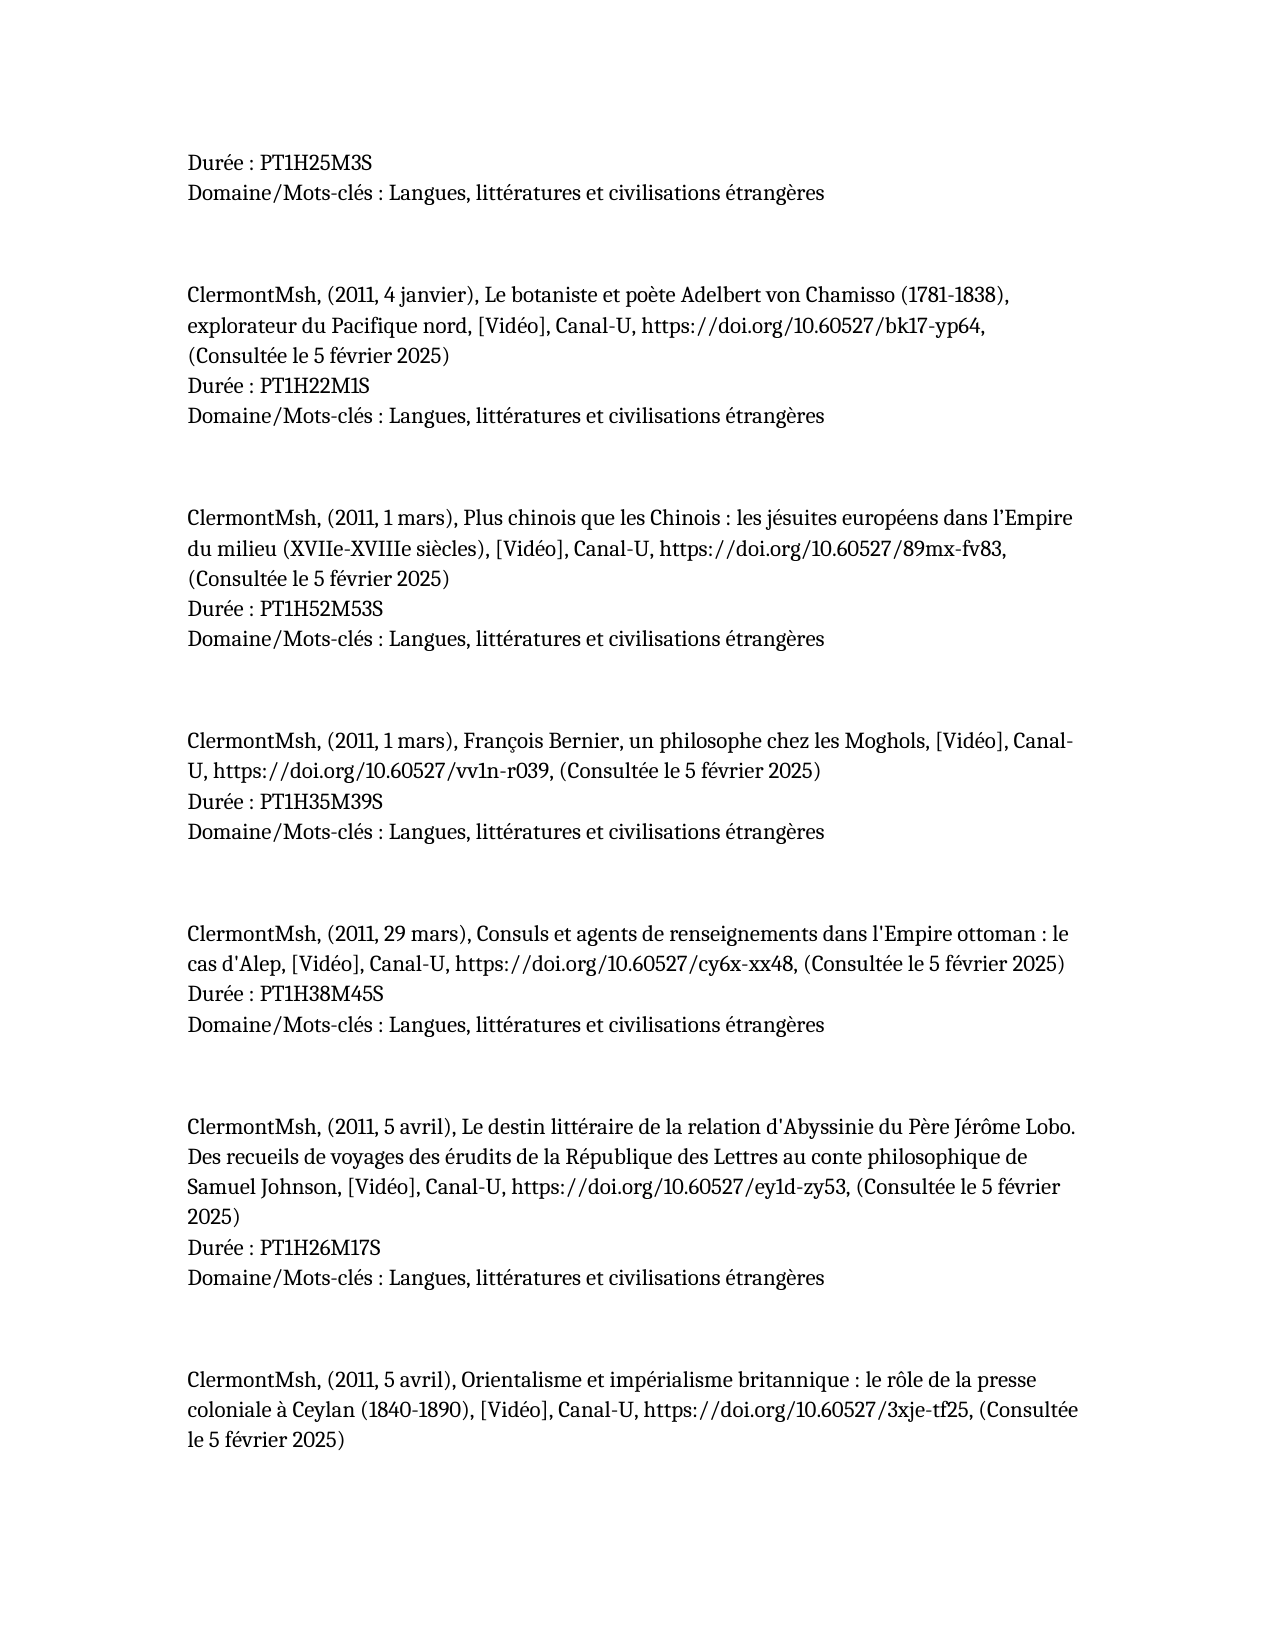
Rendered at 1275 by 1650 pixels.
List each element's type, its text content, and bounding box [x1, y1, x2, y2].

text ClermontMsh, (2011, 4 janvier), Le botaniste et poète Adelbert von Chamisso (1781-1838), explorateur du Pacifique nord, [Vidéo], Canal-U, https://doi.org/10.60527/bk17-yp64, (Consultée le 5 février 2025) Durée : PT1H22M1S Domaine/Mots-clés : Langues, littératures et civilisations étrangères [187, 282, 1087, 429]
text ClermontMsh, (2011, 1 mars), Plus chinois que les Chinois : les jésuites européens dans l’Empire du milieu (XVIIe-XVIIIe siècles), [Vidéo], Canal-U, https://doi.org/10.60527/89mx-fv83, (Consultée le 5 février 2025) Durée : PT1H52M53S Domaine/Mots-clés : Langues, littératures et civilisations étrangères [187, 505, 1087, 652]
text ClermontMsh, (2011, 1 mars), François Bernier, un philosophe chez les Moghols, [Vidéo], Canal-U, https://doi.org/10.60527/vv1n-r039, (Consultée le 5 février 2025) Durée : PT1H35M39S Domaine/Mots-clés : Langues, littératures et civilisations étrangères [187, 728, 1087, 845]
text ClermontMsh, (2011, 29 mars), Consuls et agents de renseignements dans l'Empire ottoman : le cas d'Alep, [Vidéo], Canal-U, https://doi.org/10.60527/cy6x-xx48, (Consultée le 5 février 2025) Durée : PT1H38M45S Domaine/Mots-clés : Langues, littératures et civilisations étrangères [187, 921, 1087, 1038]
text ClermontMsh, (2011, 5 avril), Le destin littéraire de la relation d'Abyssinie du Père Jérôme Lobo. Des recueils de voyages des érudits de la République des Lettres au conte philosophique de Samuel Johnson, [Vidéo], Canal-U, https://doi.org/10.60527/ey1d-zy53, (Consultée le 5 février 2025) Durée : PT1H26M17S Domaine/Mots-clés : Langues, littératures et civilisations étrangères [187, 1113, 1087, 1291]
